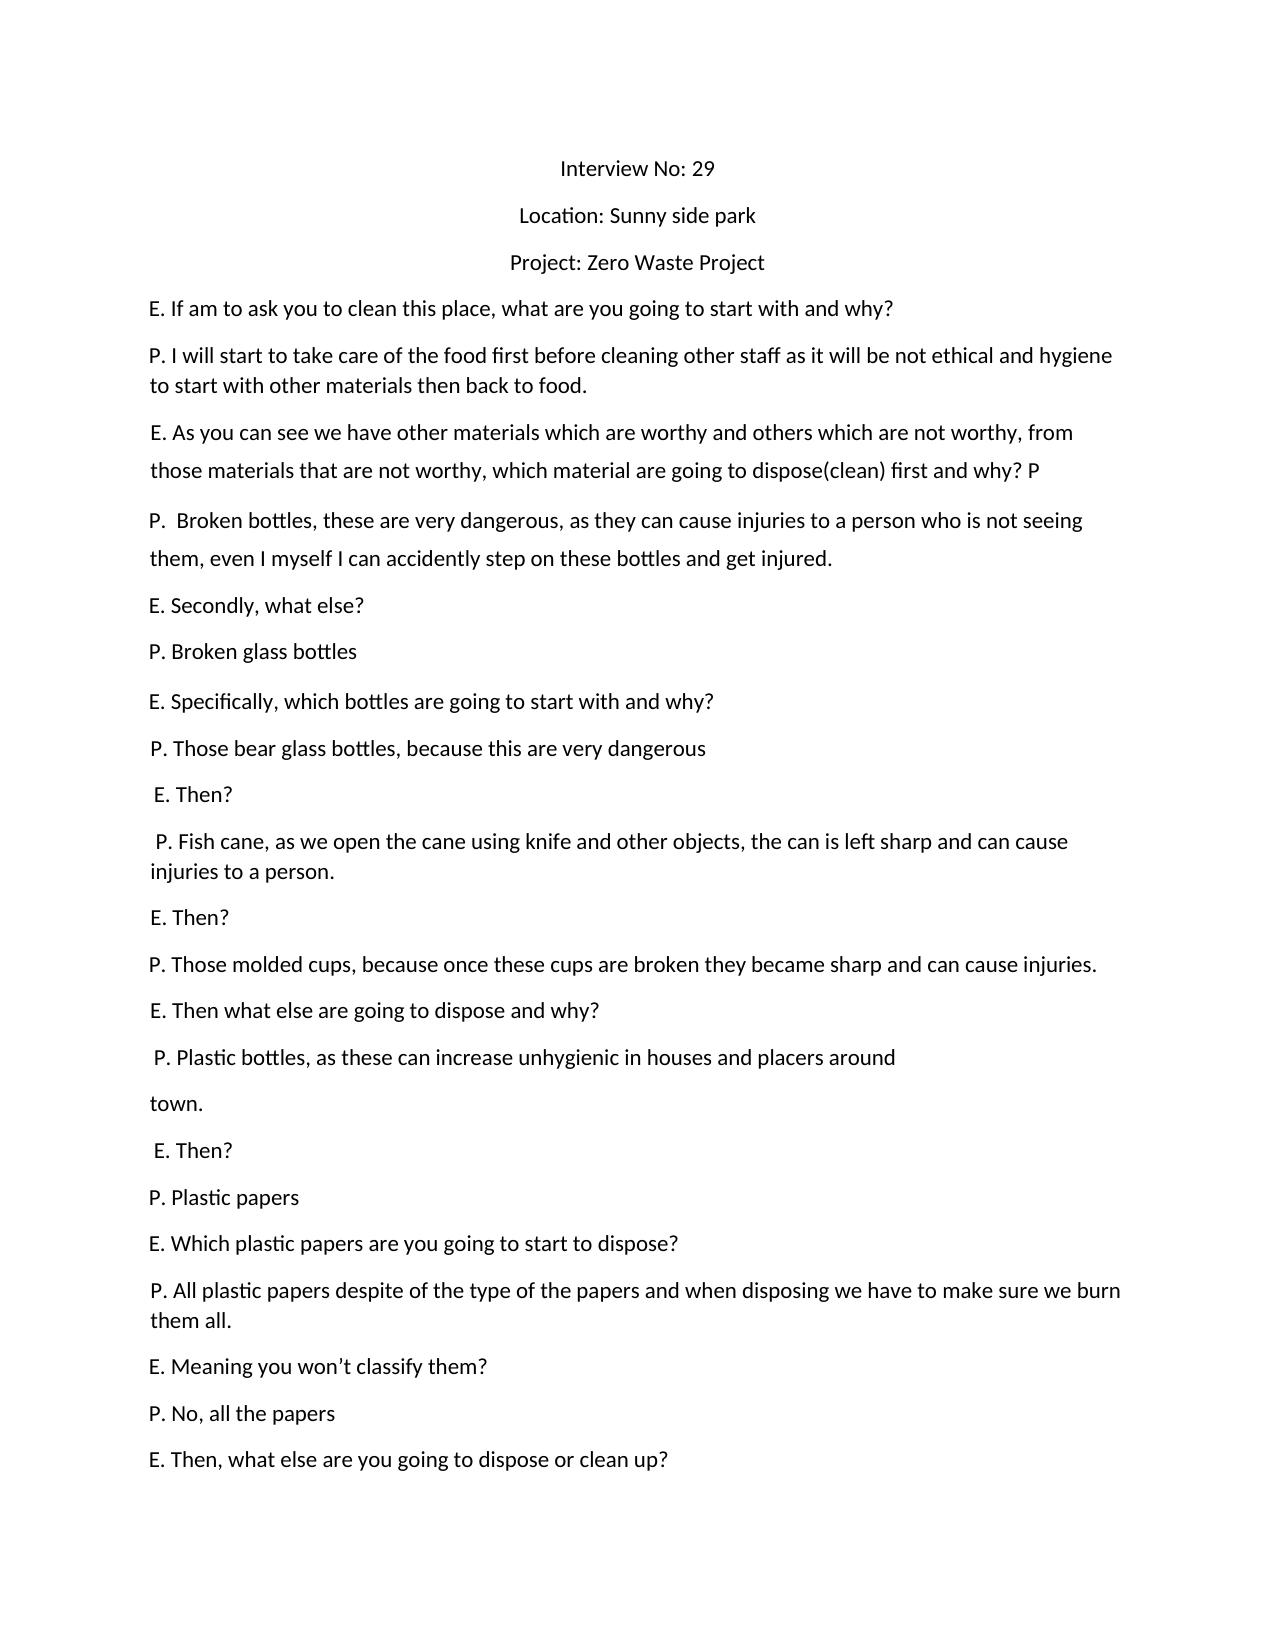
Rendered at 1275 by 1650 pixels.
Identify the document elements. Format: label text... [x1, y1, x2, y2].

text E. Then what else are going to dispose and why? [150, 997, 1124, 1024]
text E. Secondly, what else? [148, 591, 1124, 619]
text P. Those molded cups, because once these cups are broken they became sharp and can cause injuries. [148, 950, 1124, 978]
text Project: Zero Waste Project [150, 248, 1125, 276]
text P. Broken glass bottles [148, 637, 1124, 665]
text E. Specifically, which bottles are going to start with and why? [148, 687, 1124, 715]
text P. Fish cane, as we open the cane using knife and other objects, the can is left sharp and can cause injuries to a person. [150, 827, 1124, 885]
text P. No, all the papers [148, 1399, 1124, 1427]
text E. Meaning you won’t classify them? [148, 1352, 1124, 1381]
text P. Plastic bottles, as these can increase unhygienic in houses and placers around town. [148, 1043, 947, 1118]
text P. Plastic papers [148, 1183, 1124, 1211]
text P. All plastic papers despite of the type of the papers and when disposing we have to make sure we burn them all. [150, 1276, 1124, 1334]
text E. Then? [150, 903, 1124, 931]
text P. Broken bottles, these are very dangerous, as they can cause injuries to a person who is not seeing them, even I myself I can accidently step on these bottles and get injured. [148, 506, 1102, 572]
text E. Then? [148, 780, 1124, 808]
text P. I will start to take care of the food first before cleaning other staff as it will be not ethical and hygiene to start with other materials then back to food. [148, 341, 1124, 399]
text E. Then? [148, 1136, 947, 1164]
text E. Then, what else are you going to dispose or clean up? [148, 1446, 1124, 1474]
text P. Those bear glass bottles, because this are very dangerous [150, 734, 1124, 762]
text Interview No: 29 [150, 154, 1125, 182]
text E. As you can see we have other materials which are worthy and others which are not worthy, from those materials that are not worthy, which material are going to dispose(clean) first and why? P [150, 418, 1110, 484]
text Location: Sunny side park [150, 201, 1125, 229]
text E. If am to ask you to clean this place, what are you going to start with and why? [148, 294, 1124, 323]
text E. Which plastic papers are you going to start to dispose? [148, 1229, 1124, 1257]
